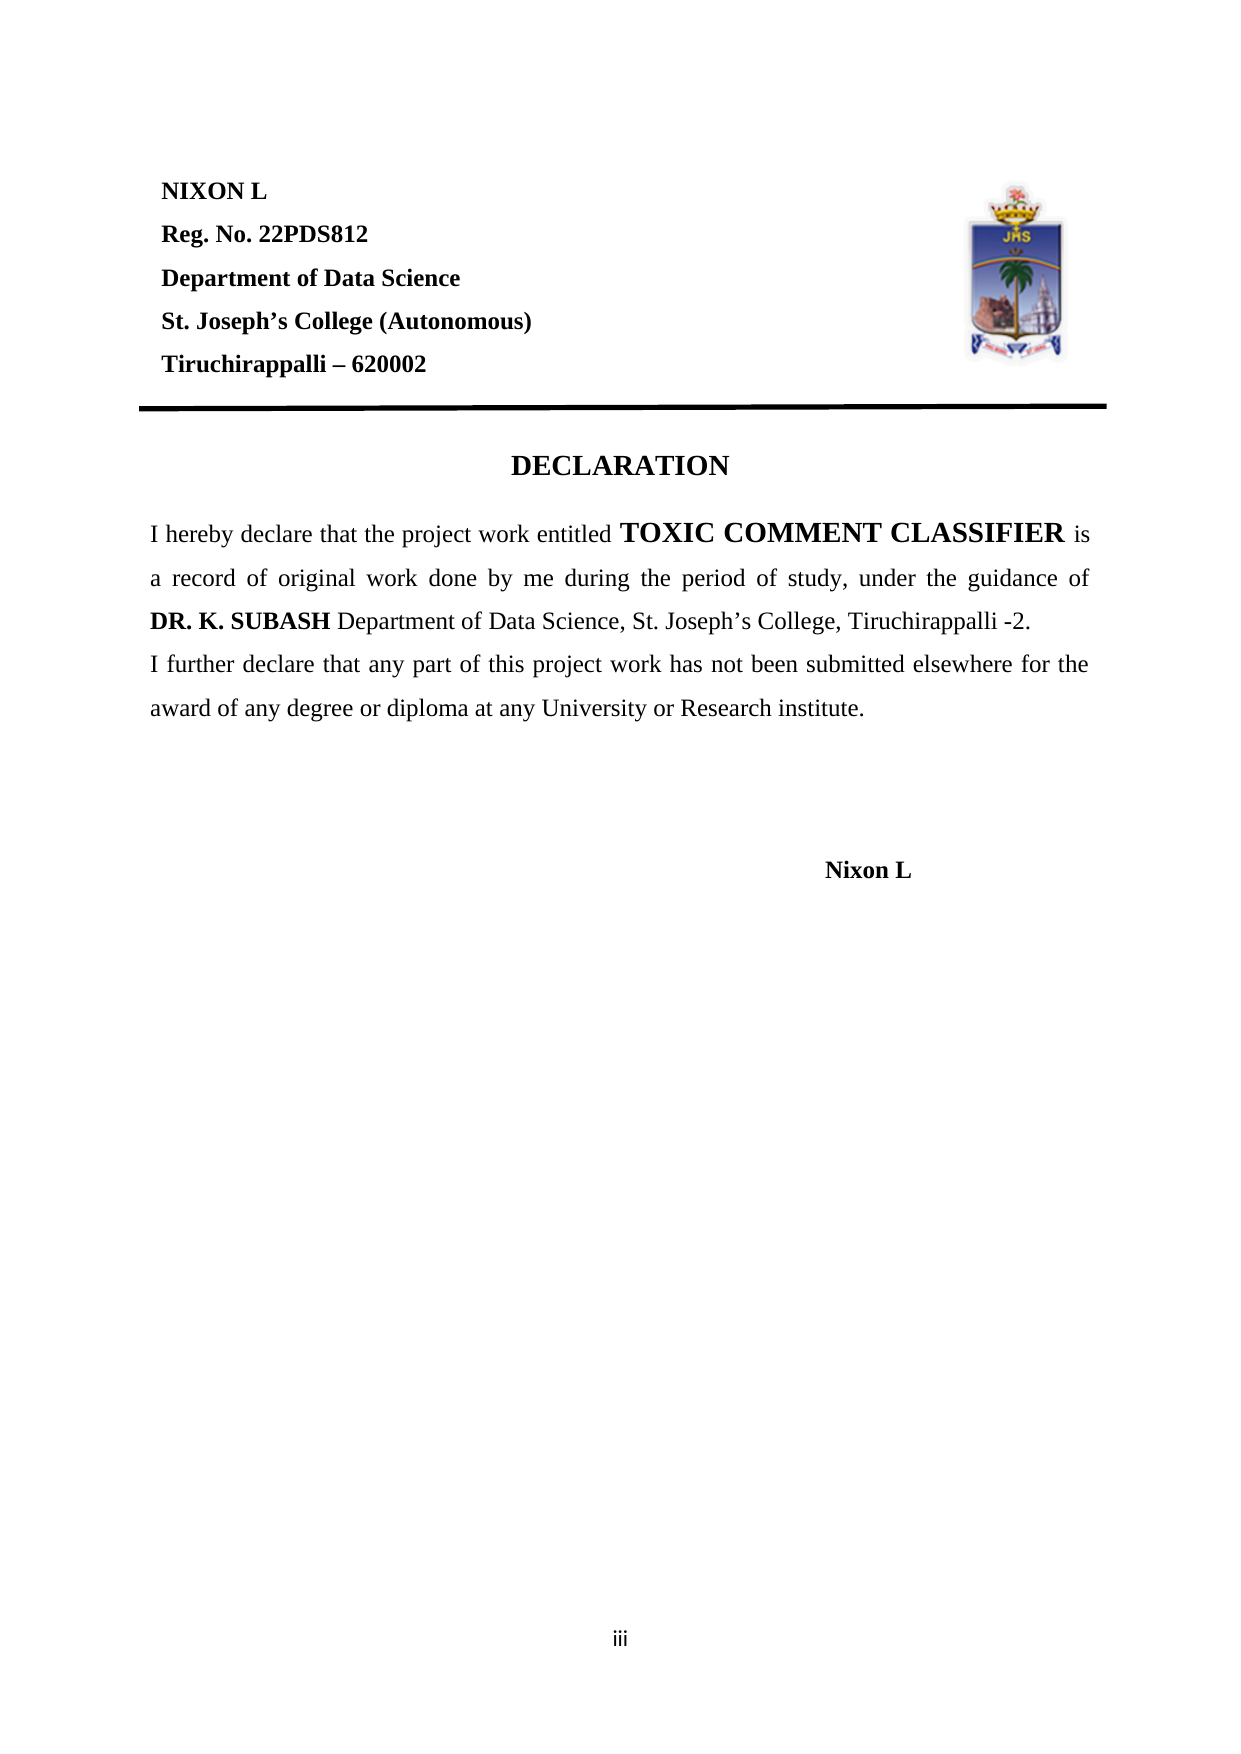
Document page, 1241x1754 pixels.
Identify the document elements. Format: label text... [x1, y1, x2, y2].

text I further declare that any part of this project work has not been submitted elsewhere for the award of any degree or diploma at any University or Research institute. [150, 649, 1090, 721]
table_header [620, 176, 1089, 391]
picture [947, 176, 1078, 367]
text I hereby declare that the project work entitled TOXIC COMMENT CLASSIFIER is a record of original work done by me during the period of study, under the guidance of DR. K. SUBASH Department of Data Science, St. Joseph’s College, Tiruchirappalli -2. [150, 515, 1090, 635]
table_header NIXON L Reg. No. 22PDS812 Department of Data Science St. Joseph’s College (Autonomous) Tiruchirappalli – 620002 [150, 176, 619, 391]
text DECLARATION [150, 448, 1090, 482]
text Nixon L [150, 855, 1090, 883]
